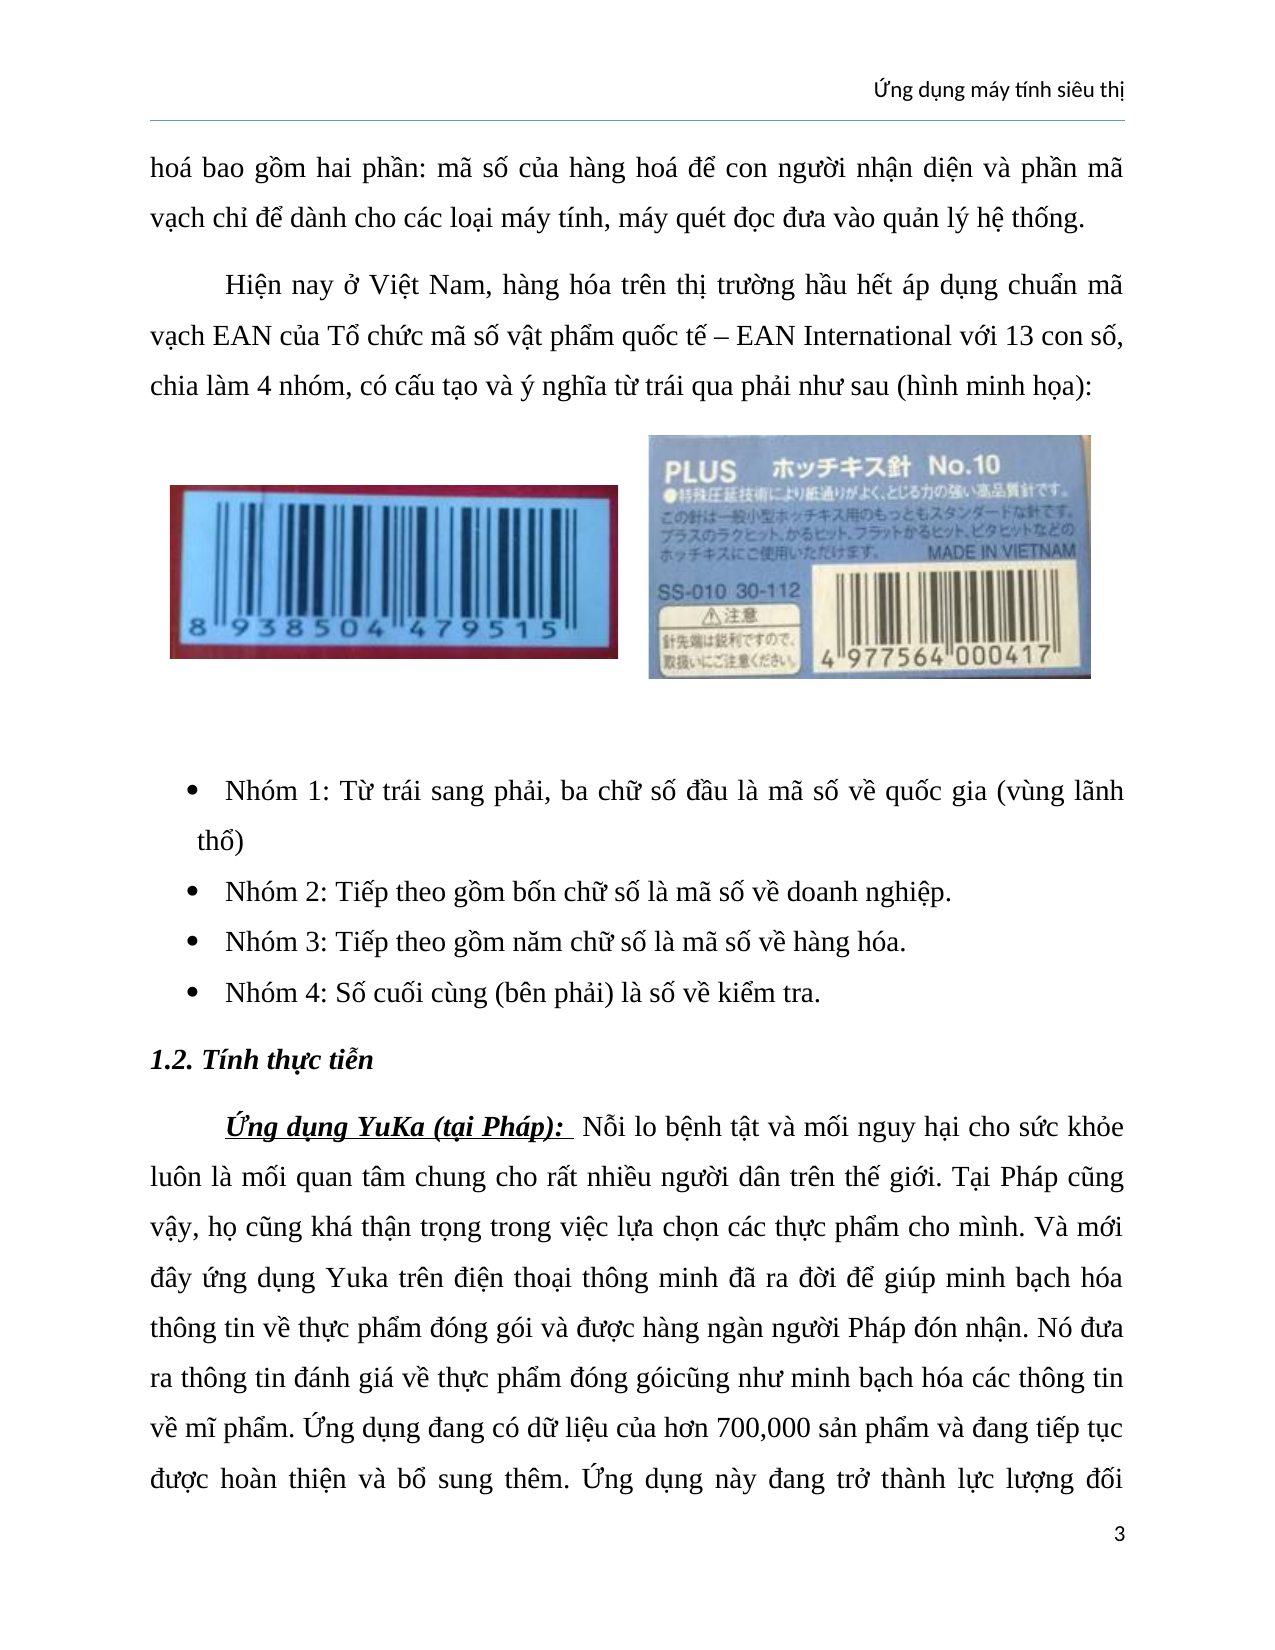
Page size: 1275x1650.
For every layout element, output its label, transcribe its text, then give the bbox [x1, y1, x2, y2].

list Nhóm 4: Số cuối cùng (bên phải) là số về kiểm tra. [187, 975, 1125, 1008]
list Nhóm 1: Từ trái sang phải, ba chữ số đầu là mã số về quốc gia (vùng lãnh thổ) [187, 773, 1125, 857]
text Hiện nay ở Việt Nam, hàng hóa trên thị trường hầu hết áp dụng chuẩn mã vạch EAN của Tổ chức mã số vật phẩm quốc tế – EAN International với 13 con số, chia làm 4 nhóm, có cấu tạo và ý nghĩa từ trái qua phải như sau (hình minh họa): [150, 267, 1125, 401]
list Nhóm 2: Tiếp theo gồm bốn chữ số là mã số về doanh nghiệp. [187, 874, 1125, 907]
picture [648, 435, 1091, 679]
table_header [151, 435, 637, 723]
list Nhóm 3: Tiếp theo gồm năm chữ số là mã số về hàng hóa. [187, 924, 1125, 958]
text 1.2. Tính thực tiễn [150, 1042, 1125, 1075]
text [150, 150, 1125, 234]
table_header [638, 435, 1124, 723]
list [150, 1109, 1125, 1494]
picture [169, 485, 619, 659]
